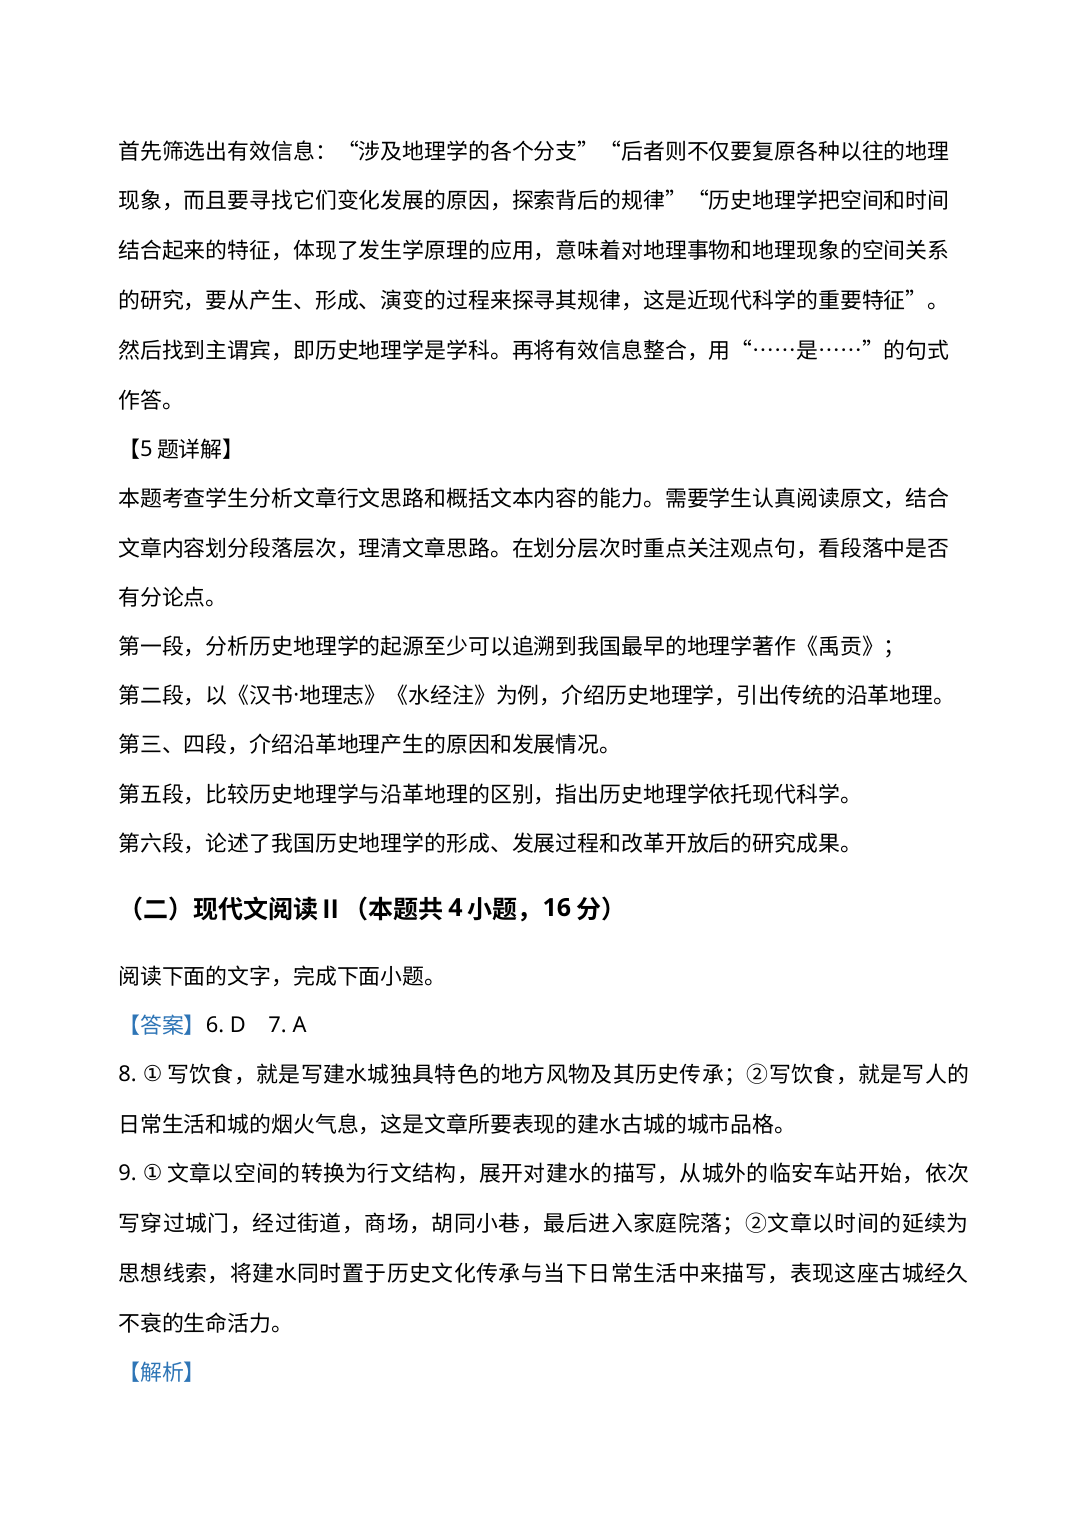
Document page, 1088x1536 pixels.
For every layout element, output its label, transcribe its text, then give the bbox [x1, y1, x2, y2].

text 第三、四段，介绍沿革地理产生的原因和发展情况。 [118, 727, 969, 760]
text 【5题详解】 [118, 431, 969, 464]
text 第二段，以《汉书·地理志》《水经注》为例，介绍历史地理学，引出传统的沿革地理。 [118, 678, 969, 711]
text 本题考查学生分析文章行文思路和概括文本内容的能力。需要学生认真阅读原文，结合文章内容划分段落层次，理清文章思路。在划分层次时重点关注观点句，看段落中是否有分论点。 [118, 480, 969, 613]
text 第五段，比较历史地理学与沿革地理的区别，指出历史地理学依托现代科学。 [118, 776, 969, 809]
text 9. ①文章以空间的转换为行文结构，展开对建水的描写，从城外的临安车站开始，依次写穿过城门，经过街道，商场，胡同小巷，最后进入家庭院落；②文章以时间的延续为思想线索，将建水同时置于历史文化传承与当下日常生活中来描写，表现这座古城经久不衰的生命活力。 [118, 1156, 969, 1338]
text 第一段，分析历史地理学的起源至少可以追溯到我国最早的地理学著作《禹贡》； [118, 629, 969, 662]
text 【答案】6. D 7. A [118, 1008, 969, 1041]
text 8. ①写饮食，就是写建水城独具特色的地方风物及其历史传承；②写饮食，就是写人的日常生活和城的烟火气息，这是文章所要表现的建水古城的城市品格。 [118, 1057, 969, 1140]
text 阅读下面的文字，完成下面小题。 [118, 958, 969, 992]
text 【解析】 [118, 1354, 969, 1387]
text （二）现代文阅读Ⅱ（本题共4小题，16分） [118, 874, 969, 940]
text 第六段，论述了我国历史地理学的形成、发展过程和改革开放后的研究成果。 [118, 825, 969, 858]
text 首先筛选出有效信息：“涉及地理学的各个分支”“后者则不仅要复原各种以往的地理现象，而且要寻找它们变化发展的原因，探索背后的规律”“历史地理学把空间和时间结合起来的特征，体现了发生学原理的应用，意味着对地理事物和地理现象的空间关系的研究，要从产生、形成、演变的过程来探寻其规律，这是近现代科学的重要特征”。然后找到主谓宾，即历史地理学是学科。再将有效信息整合，用“……是……”的句式作答。 [118, 133, 969, 415]
